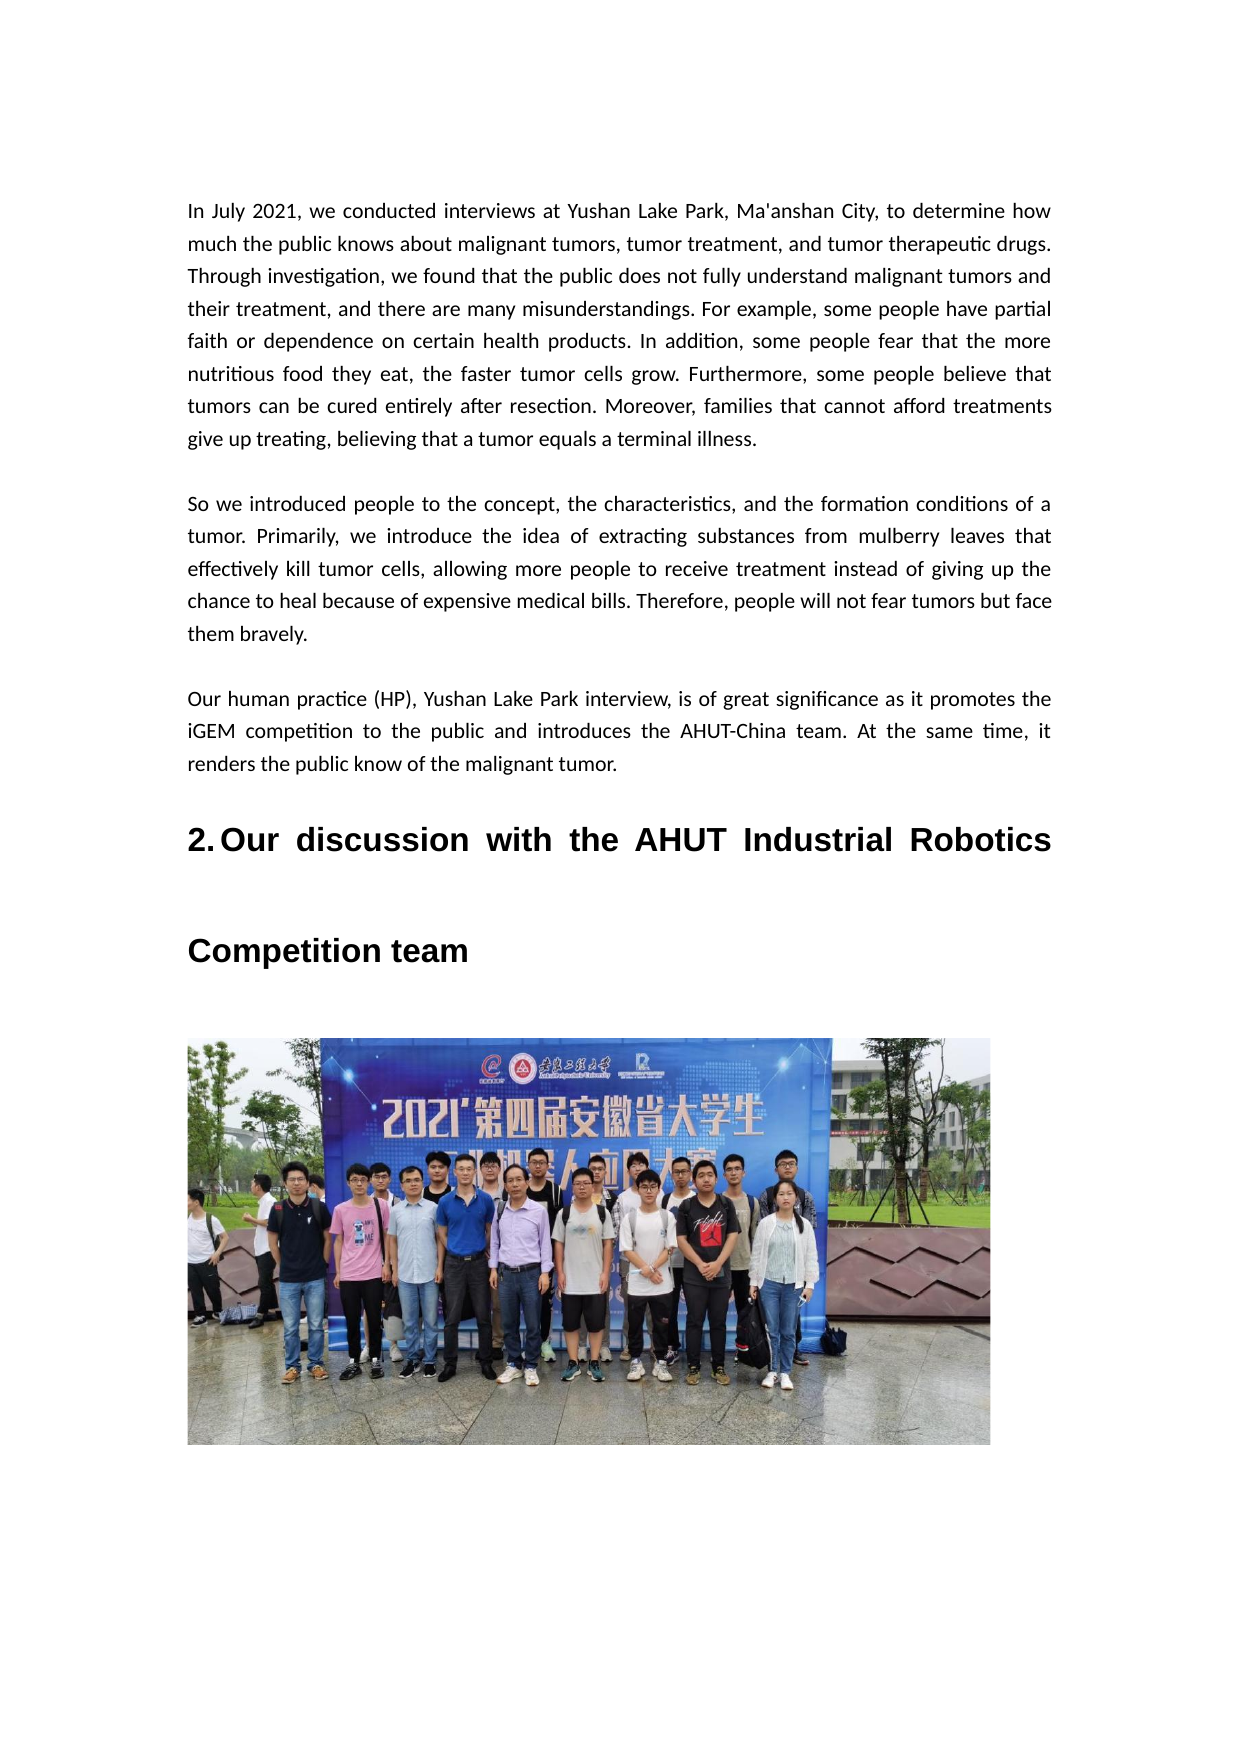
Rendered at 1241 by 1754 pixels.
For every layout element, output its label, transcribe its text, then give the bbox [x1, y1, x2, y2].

picture [187, 1038, 991, 1445]
subtitle Our discussion with the AHUT Industrial Robotics Competition team [187, 807, 1053, 983]
text So we introduced people to the concept, the characteristics, and the formation conditions of a tumor. Primarily, we introduce the idea of extracting substances from mulberry leaves that effectively kill tumor cells, allowing more people to receive treatment instead of giving up the chance to heal because of expensive medical bills. Therefore, people will not fear tumors but face them bravely. [187, 487, 1053, 649]
text Our human practice (HP), Yushan Lake Park interview, is of great significance as it promotes the iGEM competition to the public and introduces the AHUT-China team. At the same time, it renders the public know of the malignant tumor. [187, 682, 1053, 779]
text In July 2021, we conducted interviews at Yushan Lake Park, Ma'anshan City, to determine how much the public knows about malignant tumors, tumor treatment, and tumor therapeutic drugs. Through investigation, we found that the public does not fully understand malignant tumors and their treatment, and there are many misunderstandings. For example, some people have partial faith or dependence on certain health products. In addition, some people fear that the more nutritious food they eat, the faster tumor cells grow. Furthermore, some people believe that tumors can be cured entirely after resection. Moreover, families that cannot afford treatments give up treating, believing that a tumor equals a terminal illness. [187, 194, 1053, 454]
